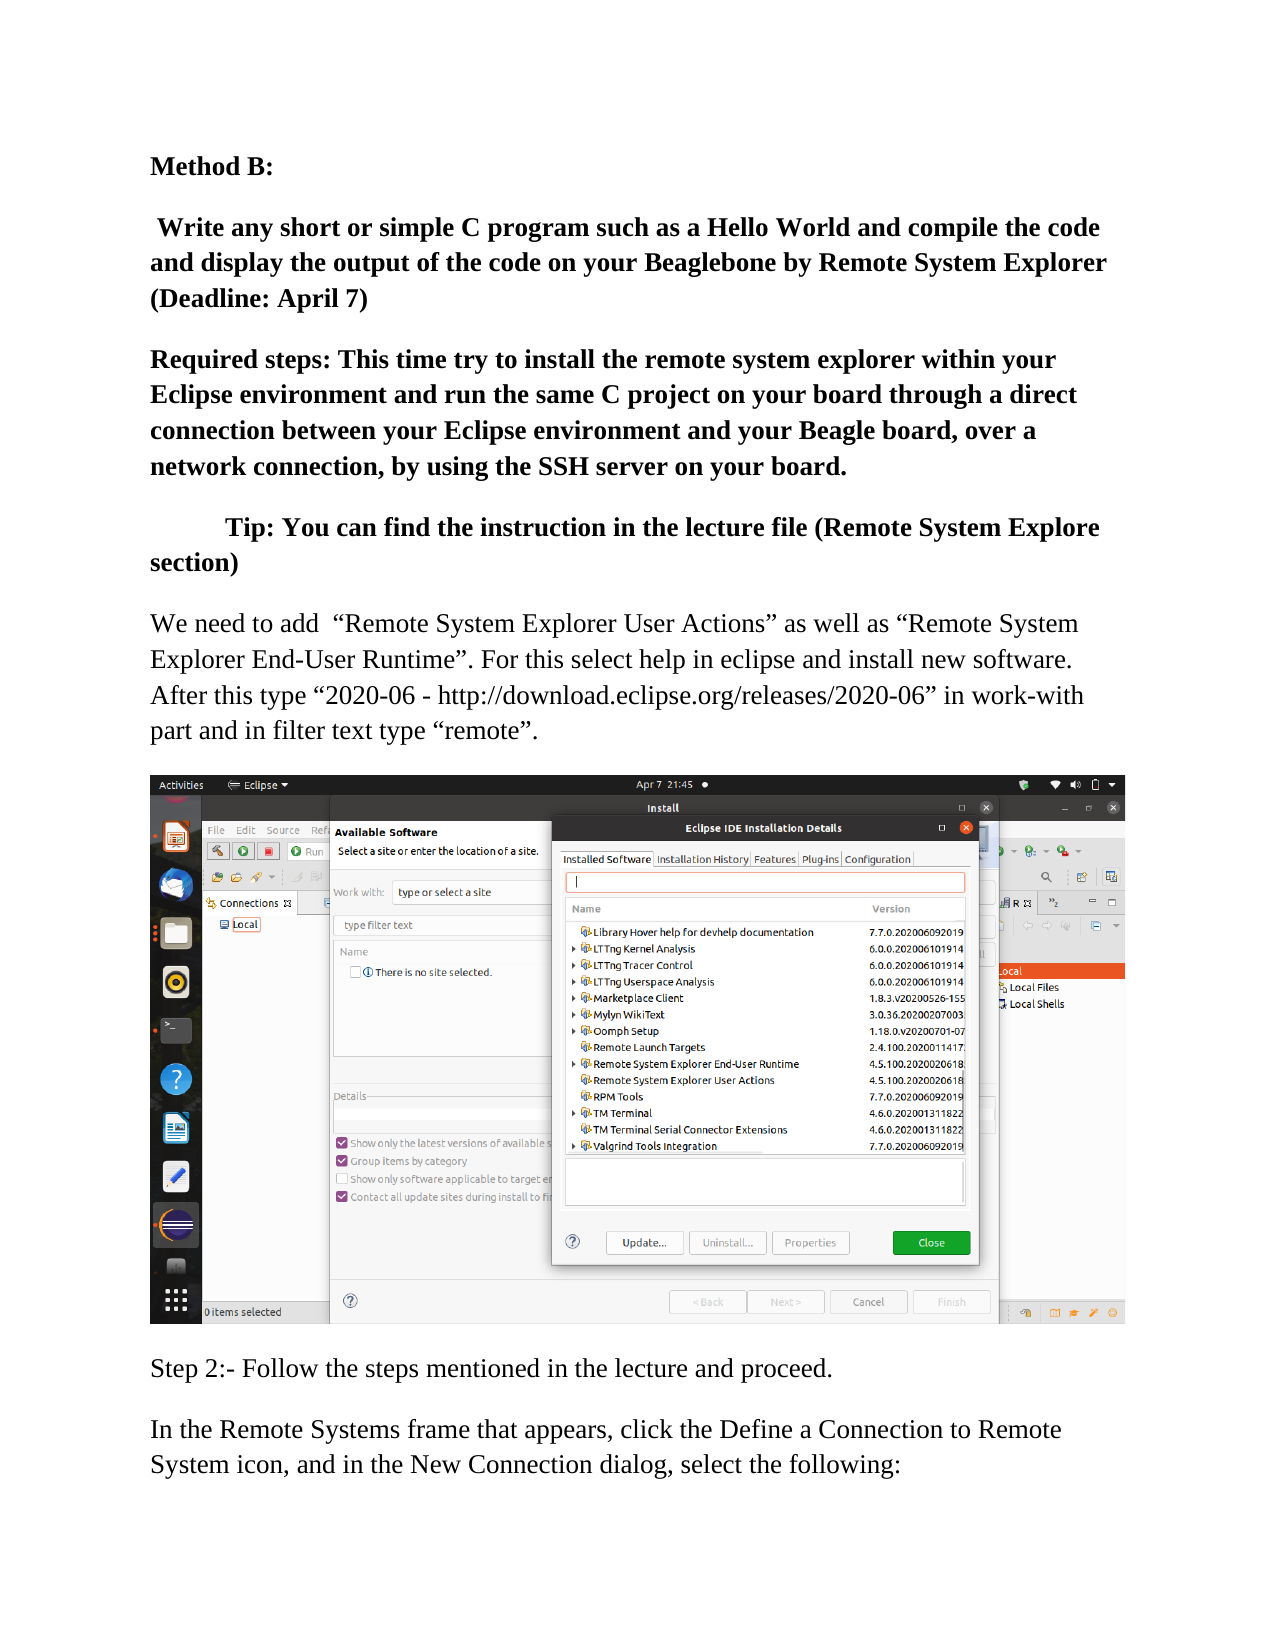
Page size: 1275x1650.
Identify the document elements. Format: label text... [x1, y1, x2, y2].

text Step 2:- Follow the steps mentioned in the lecture and proceed. [150, 1352, 1125, 1383]
picture [150, 775, 1125, 1324]
text Write any short or simple C program such as a Hello World and compile the code and display the output of the code on your Beaglebone by Remote System Explorer (Deadline: April 7) [150, 211, 1125, 313]
text Method B: [150, 150, 1125, 181]
text Required steps: This time try to install the remote system explorer within your Eclipse environment and run the same C project on your board through a direct connection between your Eclipse environment and your Beagle board, over a network connection, by using the SSH server on your board. [150, 343, 1125, 481]
text We need to add “Remote System Explorer User Actions” as well as “Remote System Explorer End-User Runtime”. For this select help in eclipse and install new software. After this type “2020-06 - http://download.eclipse.org/releases/2020-06” in work-with part and in filter text type “remote”. [150, 607, 1125, 746]
text Tip: You can find the instruction in the lecture file (Remote System Explore section) [150, 511, 1125, 578]
text In the Remote Systems frame that appears, click the Define a Connection to Remote System icon, and in the New Connection dialog, select the following: [150, 1413, 1125, 1479]
